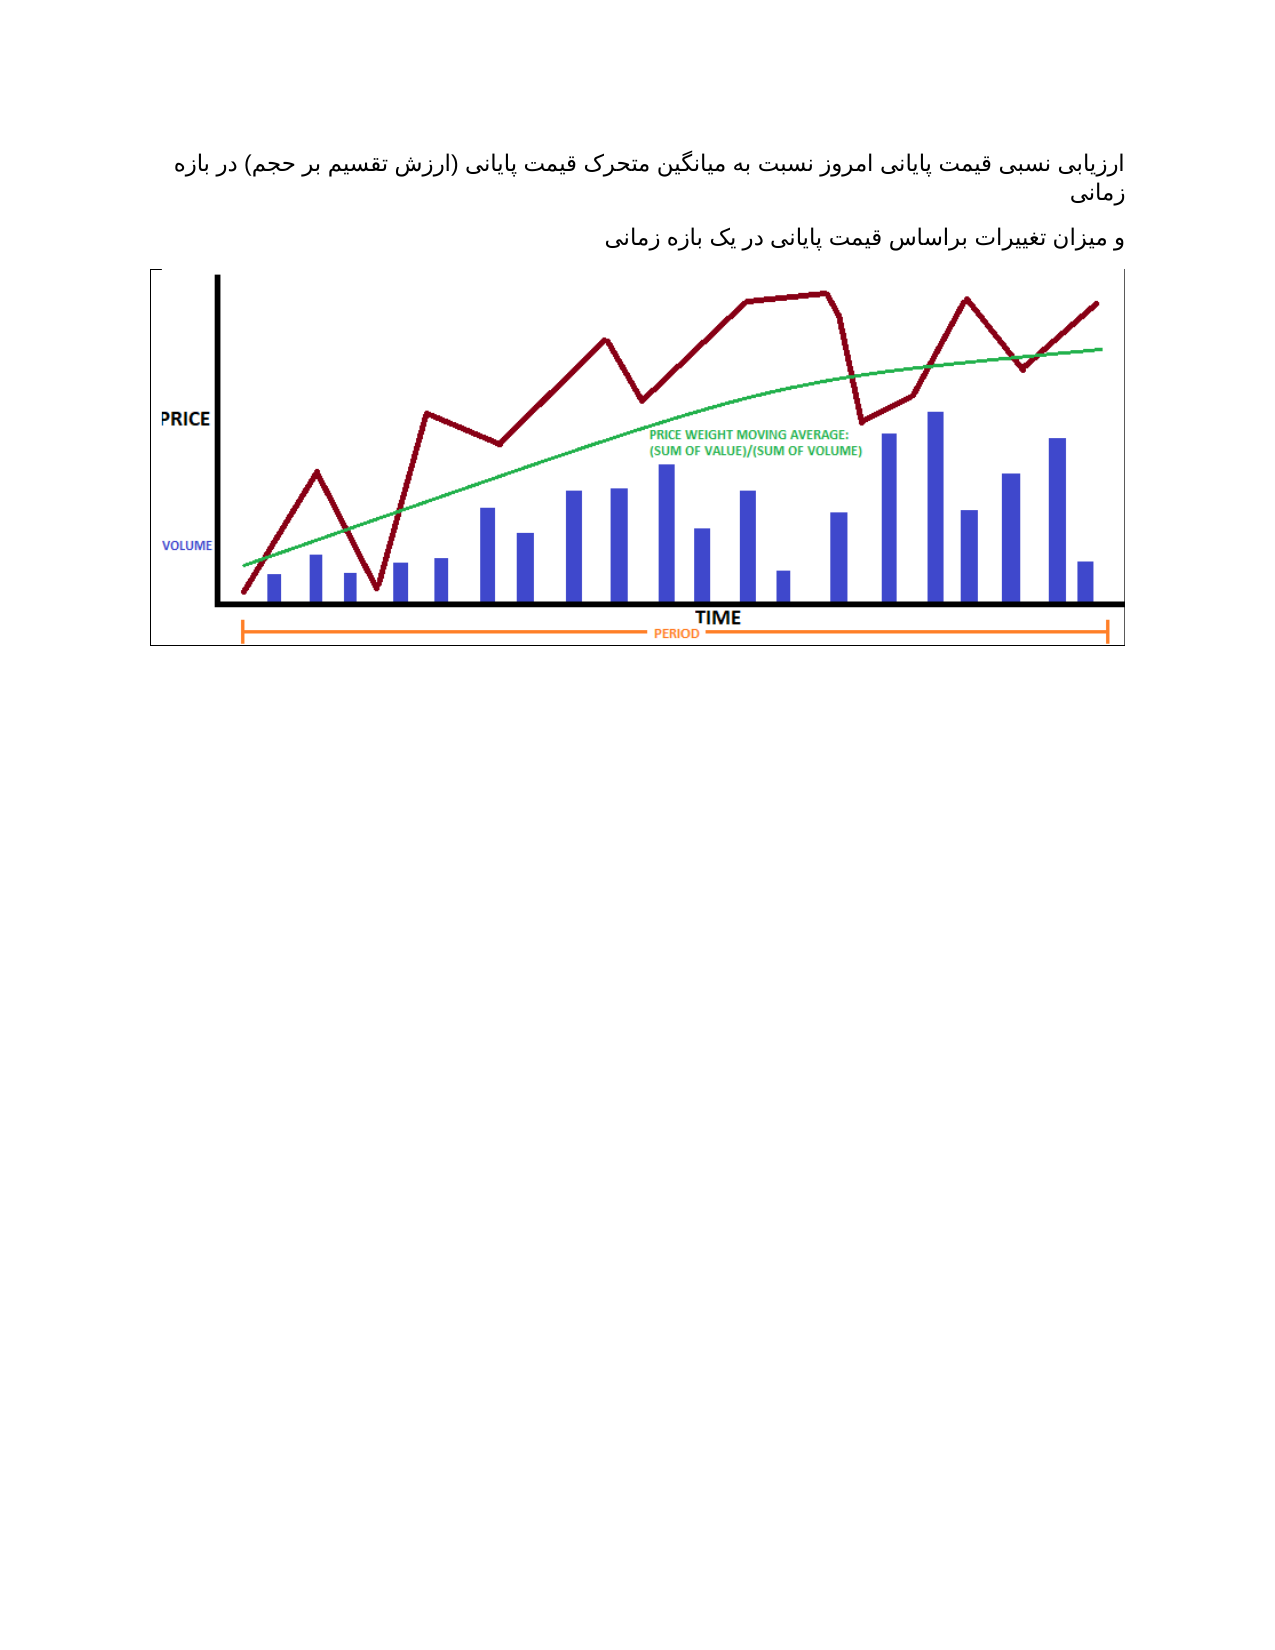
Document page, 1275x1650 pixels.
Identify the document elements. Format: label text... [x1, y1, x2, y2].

text ارزیابی نسبی قیمت پایانی امروز نسبت به میانگین متحرک قیمت پایانی (ارزش تقسیم بر حجم) در بازه زمانی [150, 150, 1125, 205]
picture [161, 269, 1125, 645]
text و میزان تغییرات براساس قیمت پایانی در یک بازه زمانی [150, 223, 1125, 250]
table_header [151, 270, 161, 645]
